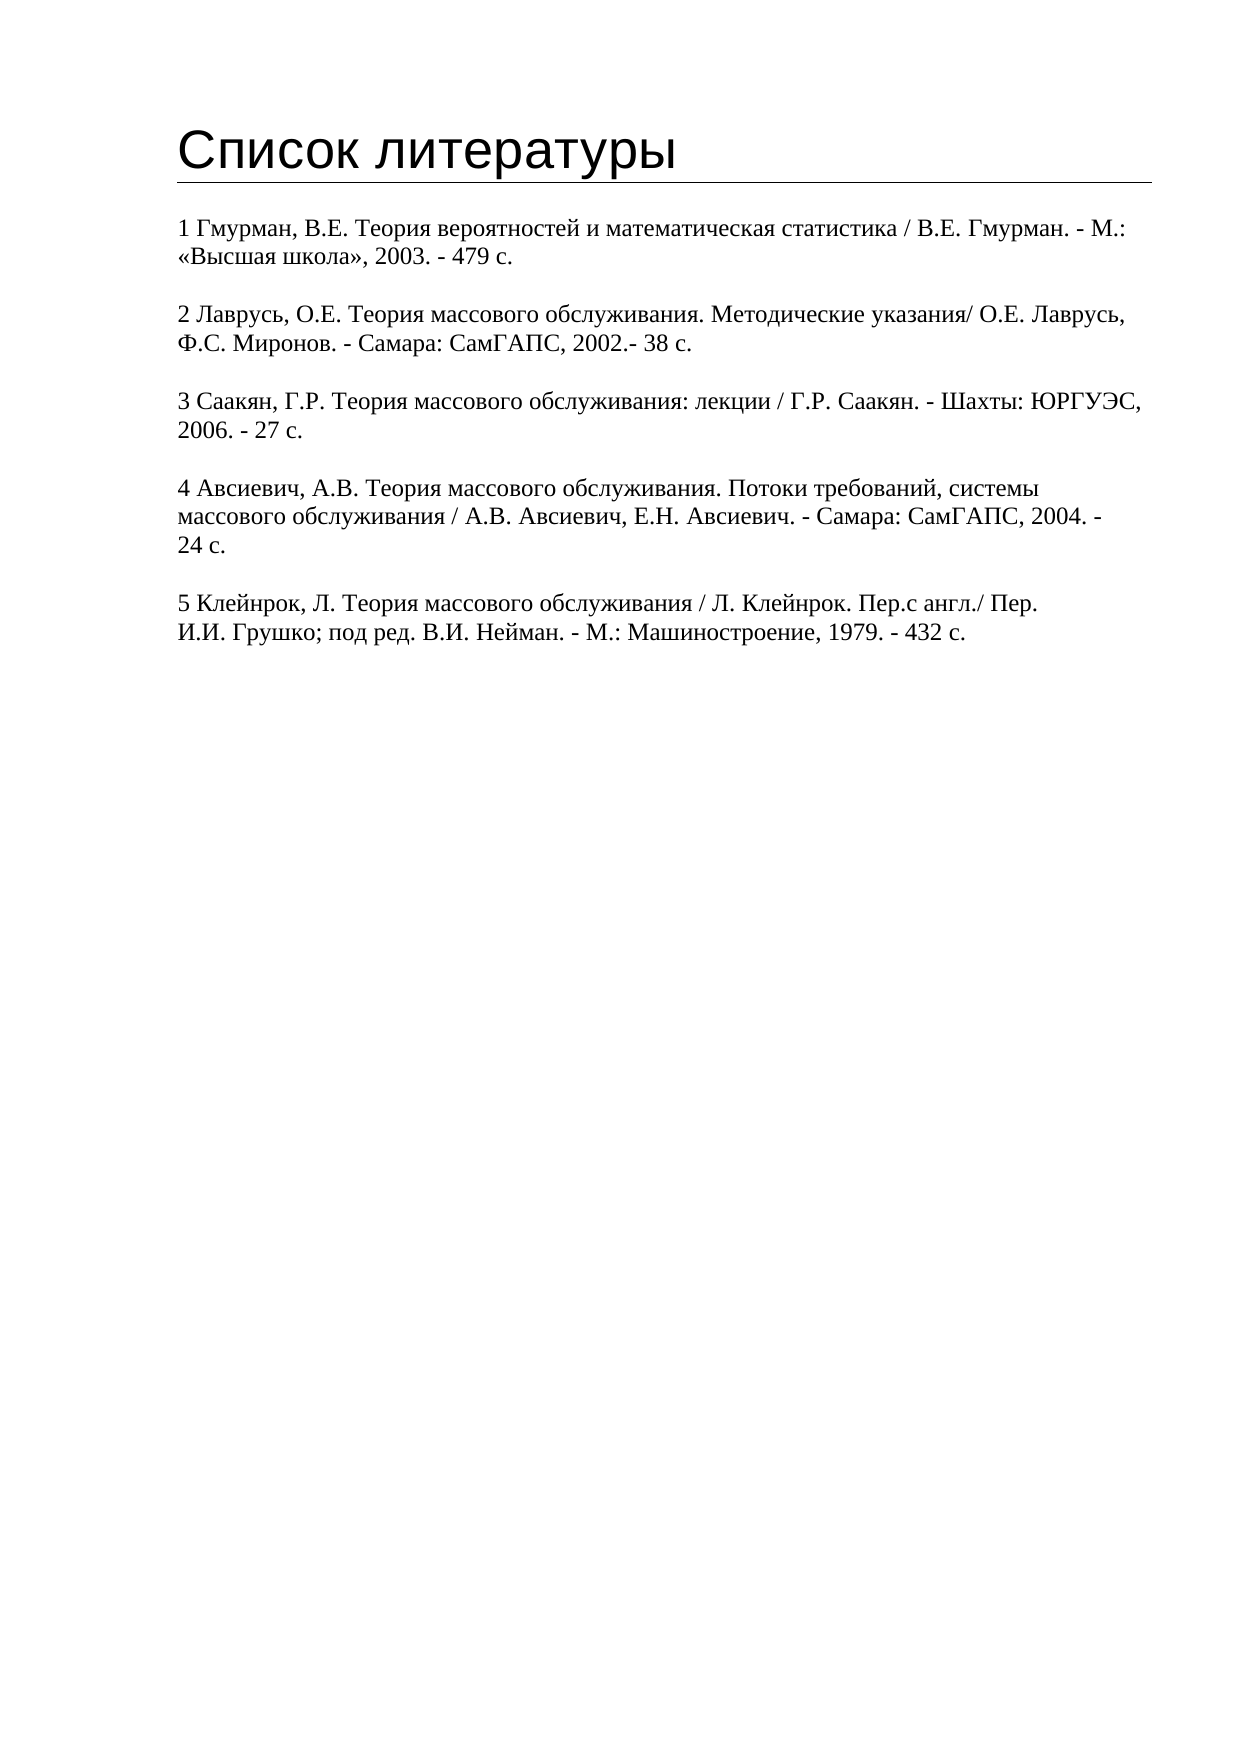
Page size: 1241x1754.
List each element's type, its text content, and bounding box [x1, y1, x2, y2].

text 1 Гмурман, В.Е. Теория вероятностей и математическая статистика / В.Е. Гмурман. - М.: «Высшая школа», 2003. - 479 с. [177, 213, 1152, 270]
text 3 Саакян, Г.Р. Теория массового обслуживания: лекции / Г.Р. Саакян. - Шахты: ЮРГУЭС, 2006. - 27 с. [177, 386, 1152, 443]
text 5 Клейнрок, Л. Теория массового обслуживания / Л. Клейнрок. Пер.с англ./ Пер. И.И. Грушко; под ред. В.И. Нейман. - М.: Машиностроение, 1979. - 432 с. [177, 588, 1152, 646]
text 4 Авсиевич, А.В. Теория массового обслуживания. Потоки требований, системы массового обслуживания / А.В. Авсиевич, Е.Н. Авсиевич. - Самара: СамГАПС, 2004. - 24 с. [177, 473, 1152, 559]
text 2 Лаврусь, О.Е. Теория массового обслуживания. Методические указания/ О.Е. Лаврусь, Ф.С. Миронов. - Самара: СамГАПС, 2002.- 38 с. [177, 299, 1152, 357]
title Список литературы [177, 118, 1152, 182]
